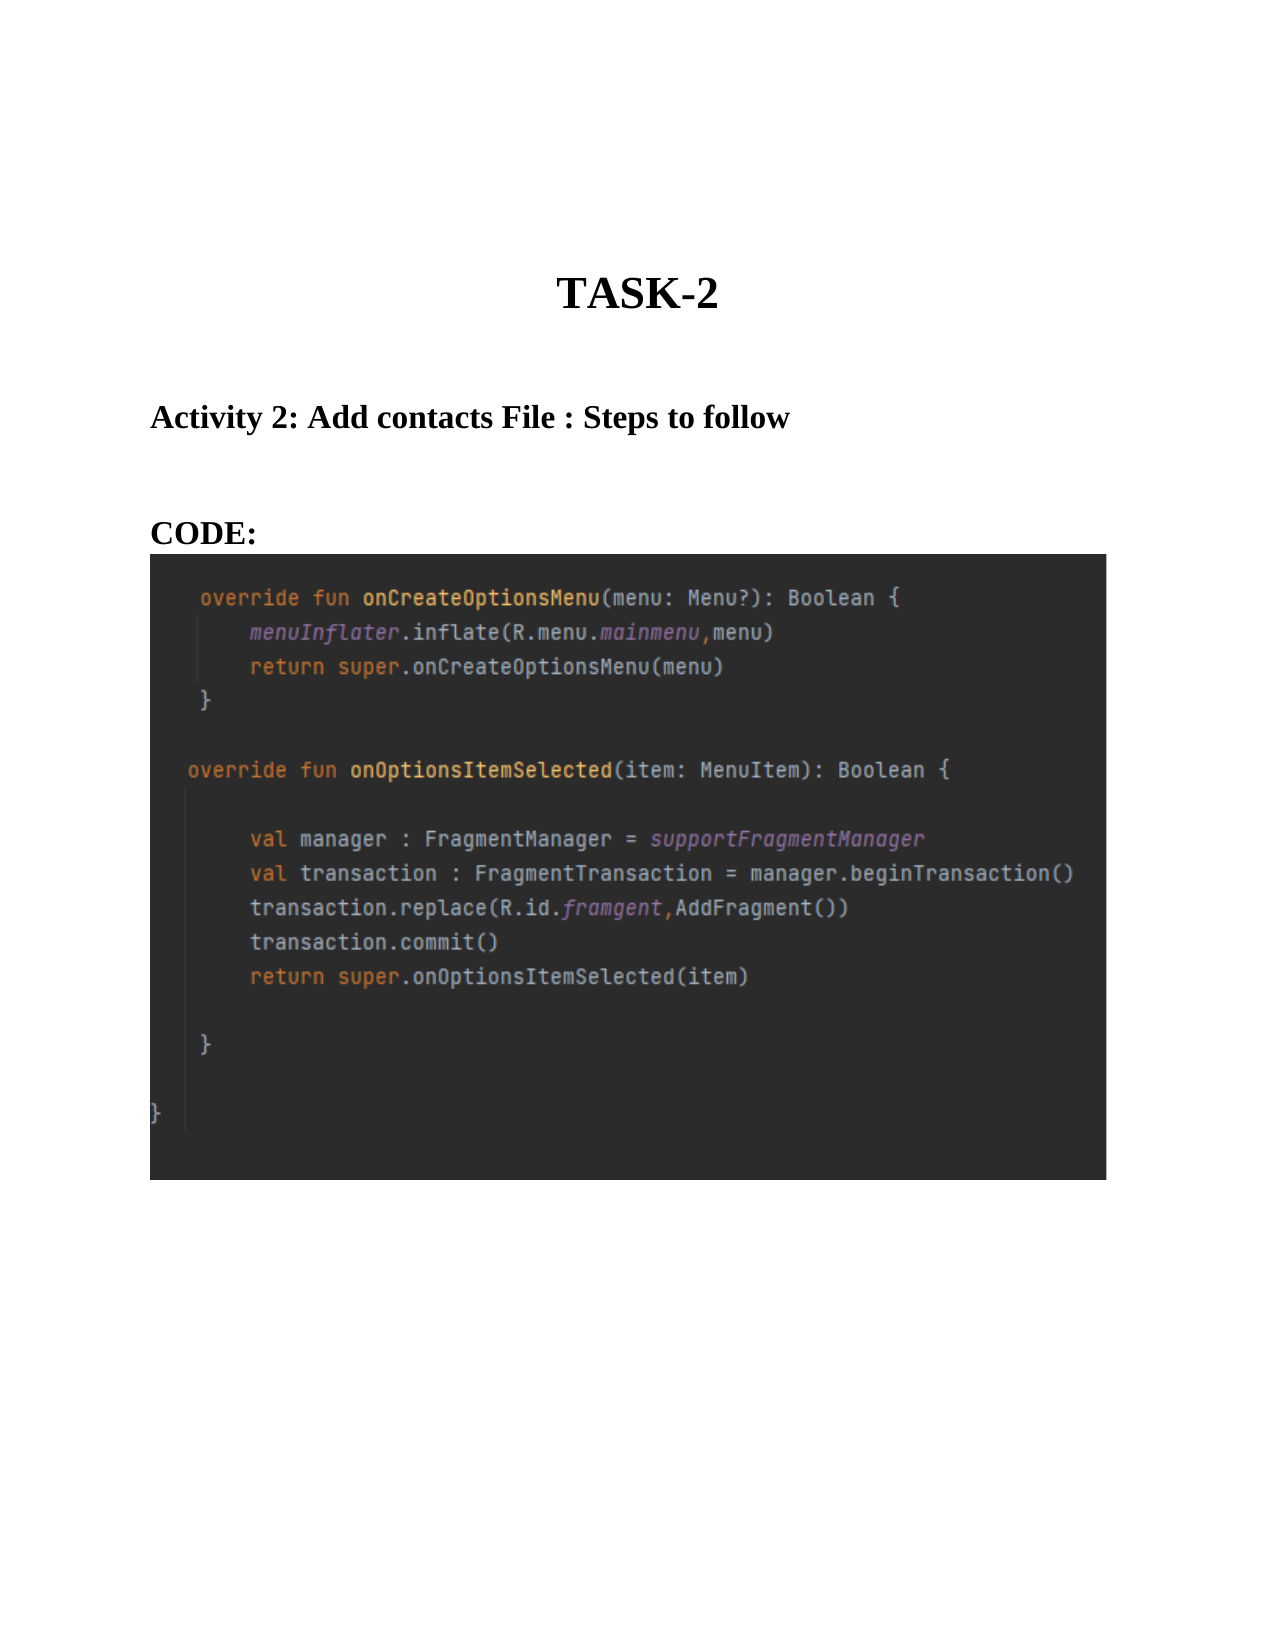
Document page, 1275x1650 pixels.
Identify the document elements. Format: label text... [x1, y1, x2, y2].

picture [150, 554, 1107, 1180]
text Activity 2: Add contacts File : Steps to follow [150, 398, 1125, 436]
text TASK-2 [150, 266, 1125, 319]
